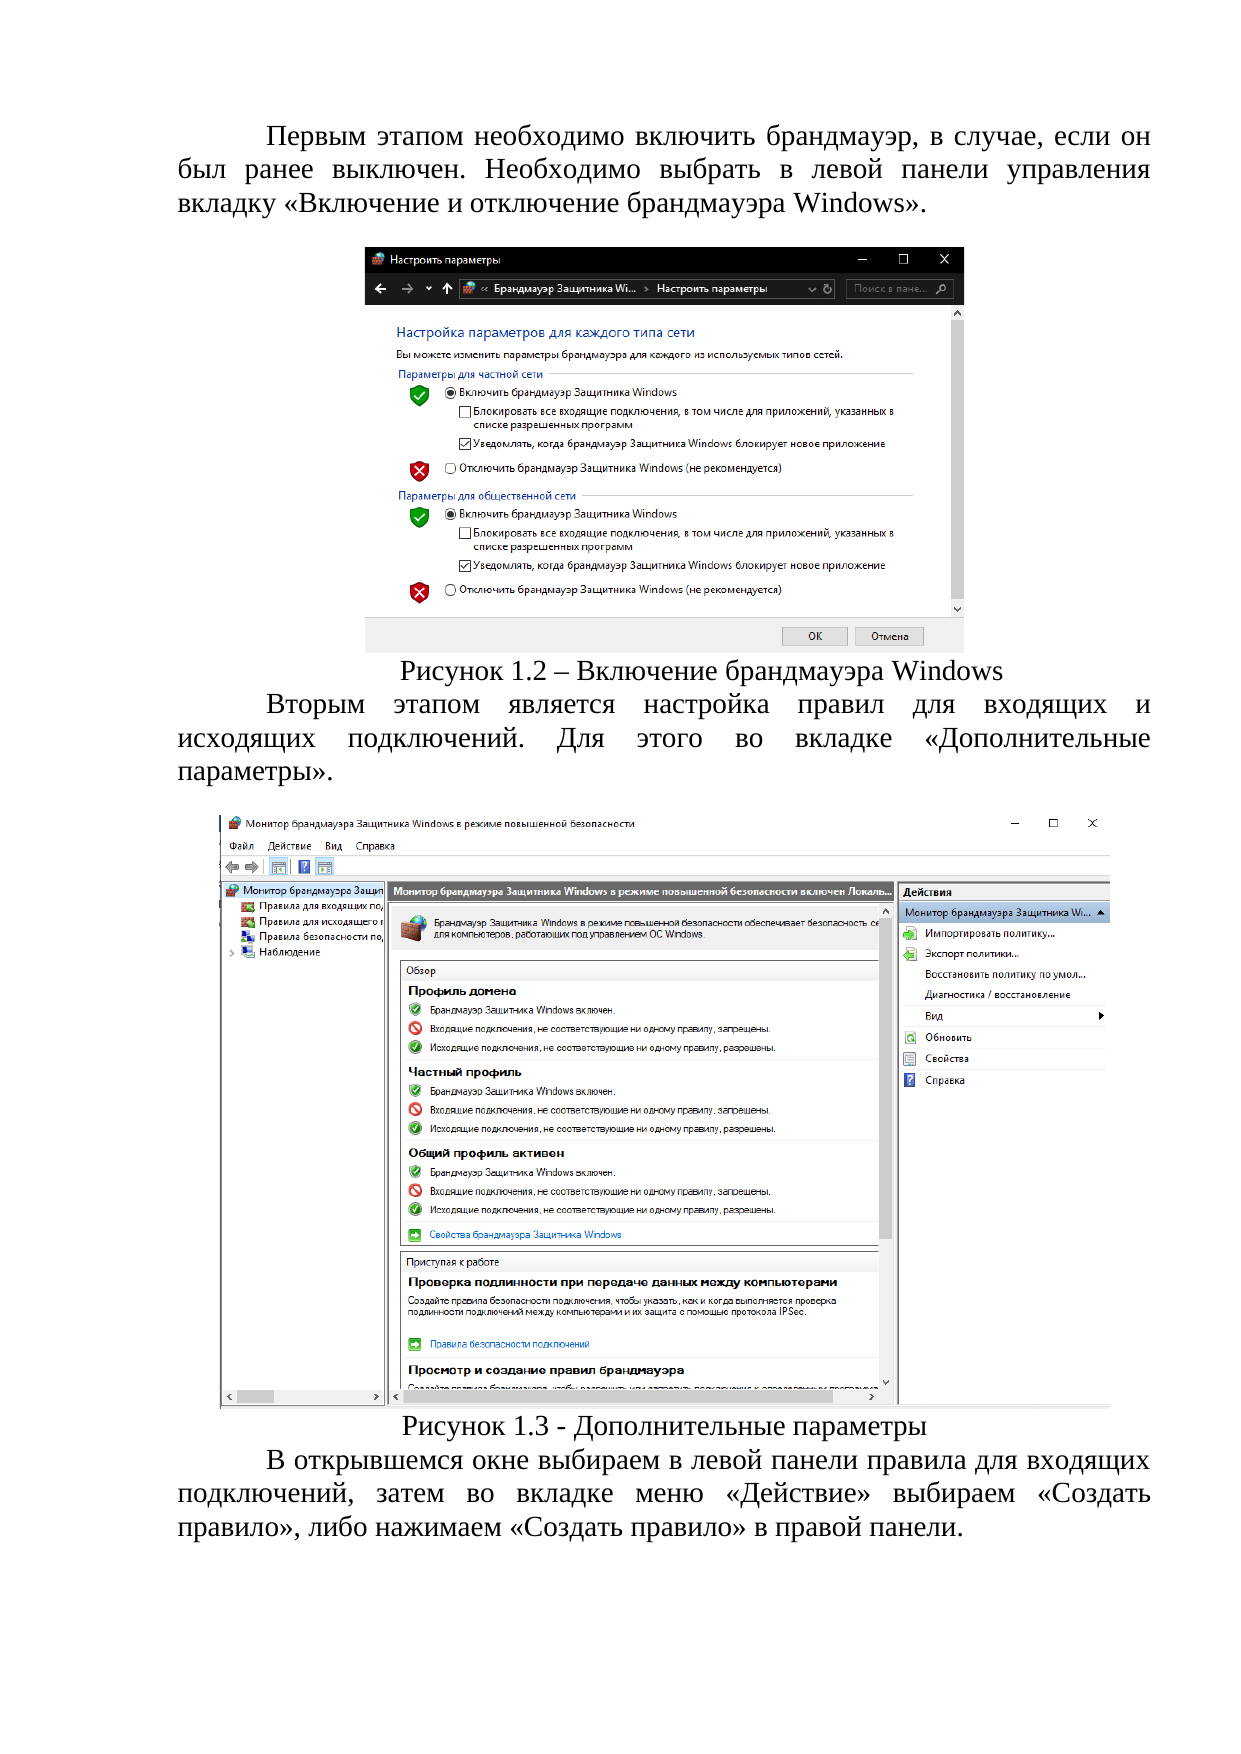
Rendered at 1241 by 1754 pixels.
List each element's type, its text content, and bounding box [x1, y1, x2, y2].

picture [364, 247, 965, 653]
text Рисунок 1.3 - Дополнительные параметры [177, 1408, 1152, 1442]
picture [219, 815, 1110, 1409]
text Рисунок 1.2 – Включение брандмауэра Windows [177, 653, 1152, 686]
text В открывшемся окне выбираем в левой панели правила для входящих подключений, затем во вкладке меню «Действие» выбираем «Создать правило», либо нажимаем «Создать правило» в правой панели. [177, 1442, 1152, 1543]
text Вторым этапом является настройка правил для входящих и исходящих подключений. Для этого во вкладке «Дополнительные параметры». [177, 686, 1152, 787]
text Первым этапом необходимо включить брандмауэр, в случае, если он был ранее выключен. Необходимо выбрать в левой панели управления вкладку «Включение и отключение брандмауэра Windows». [177, 118, 1152, 219]
